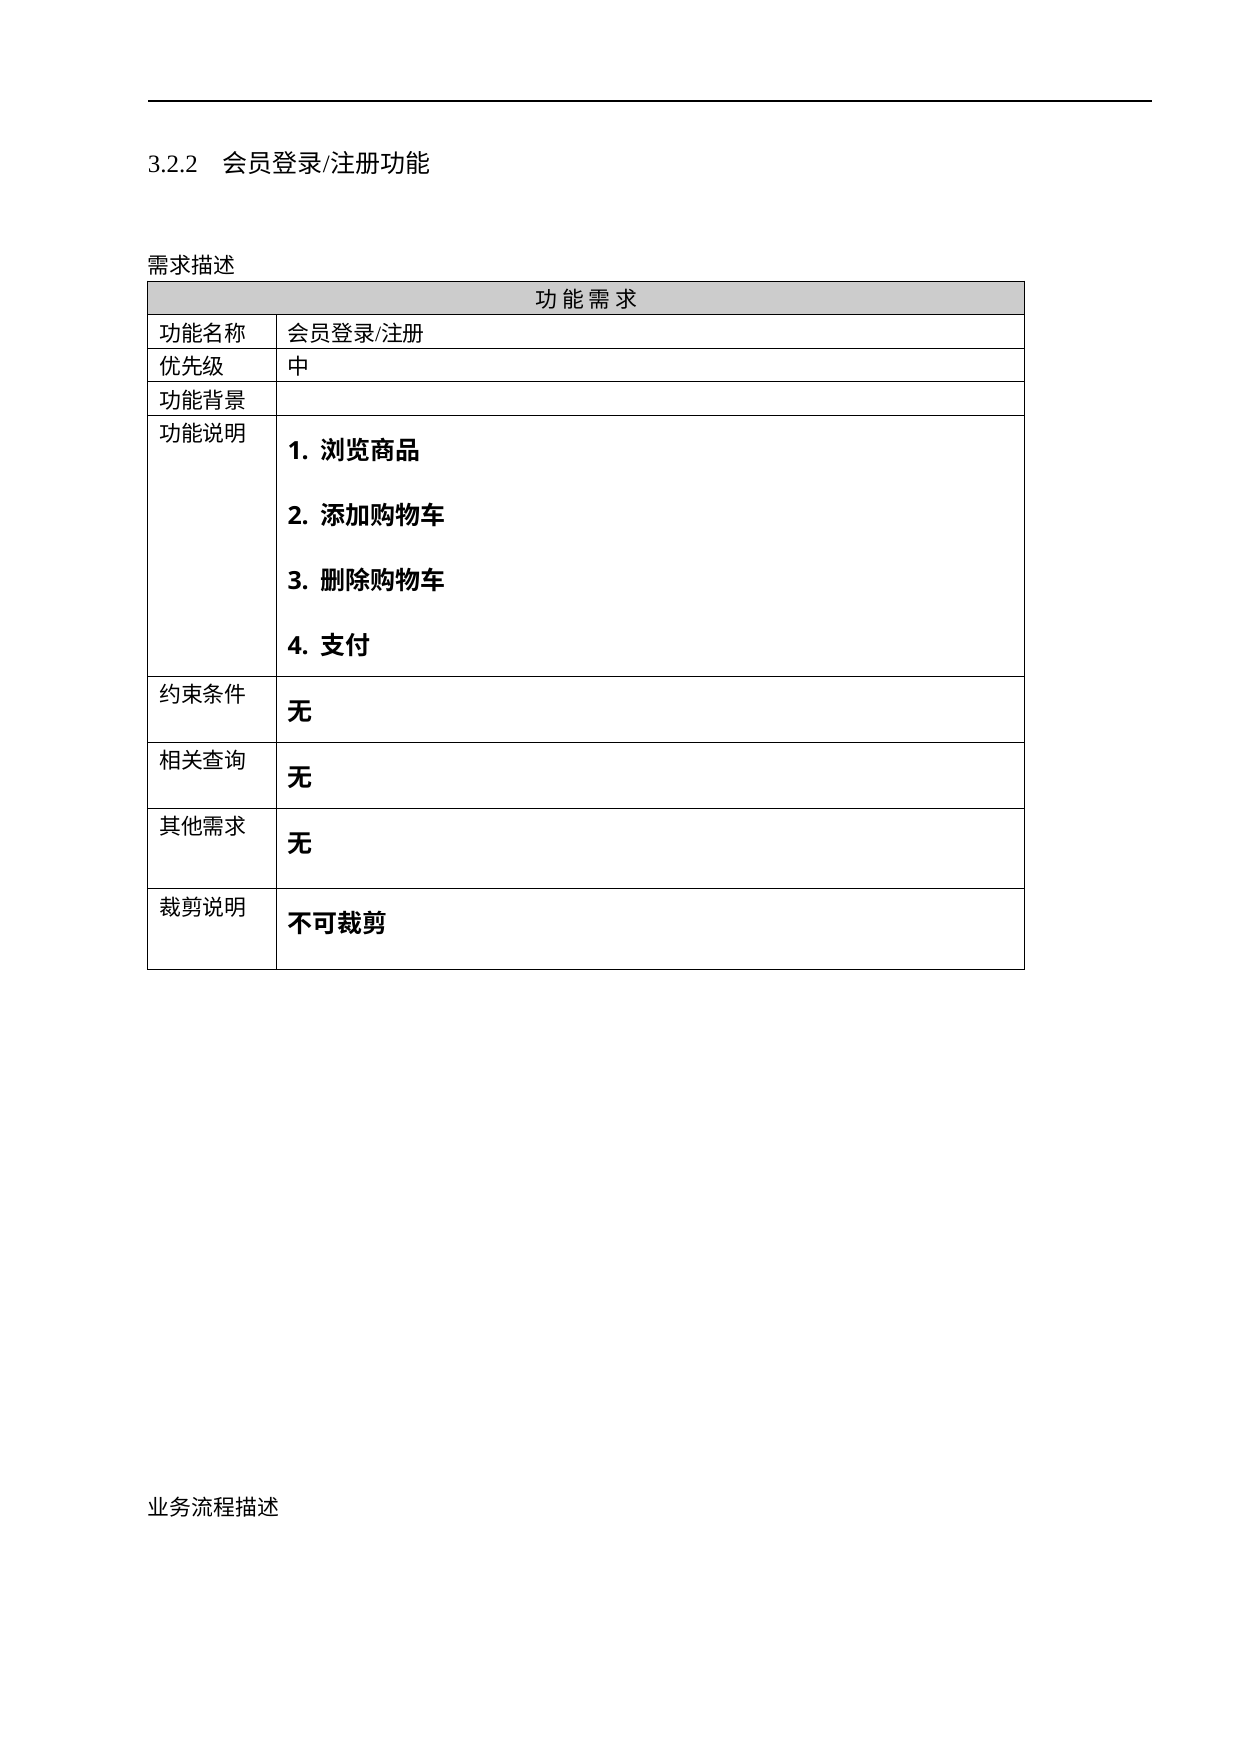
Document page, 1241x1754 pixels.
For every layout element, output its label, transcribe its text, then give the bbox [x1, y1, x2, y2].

table_cell 不可裁剪 [277, 889, 1024, 968]
table_cell 功能名称 [148, 315, 276, 348]
table_cell 中 [277, 349, 1024, 381]
table_cell 约束条件 [148, 677, 276, 742]
table_cell 功能说明 [148, 416, 276, 676]
table_cell 其他需求 [148, 809, 276, 888]
table_header 功 能 需 求 [148, 282, 1024, 314]
table_cell 无 [277, 743, 1024, 808]
text 业务流程描述 [148, 1489, 1152, 1522]
table_cell 功能背景 [148, 382, 276, 415]
table_cell 浏览商品 添加购物车 删除购物车 支付 [277, 416, 1024, 676]
table_cell 相关查询 [148, 743, 276, 808]
text 需求描述 [148, 248, 1152, 281]
table_cell [277, 382, 1024, 415]
table_cell 会员登录/注册 [277, 315, 1024, 348]
subtitle 会员登录/注册功能 [148, 129, 1152, 194]
table_cell 无 [277, 677, 1024, 742]
table_cell 裁剪说明 [148, 889, 276, 968]
table_cell 无 [277, 809, 1024, 888]
table_cell 优先级 [148, 349, 276, 381]
